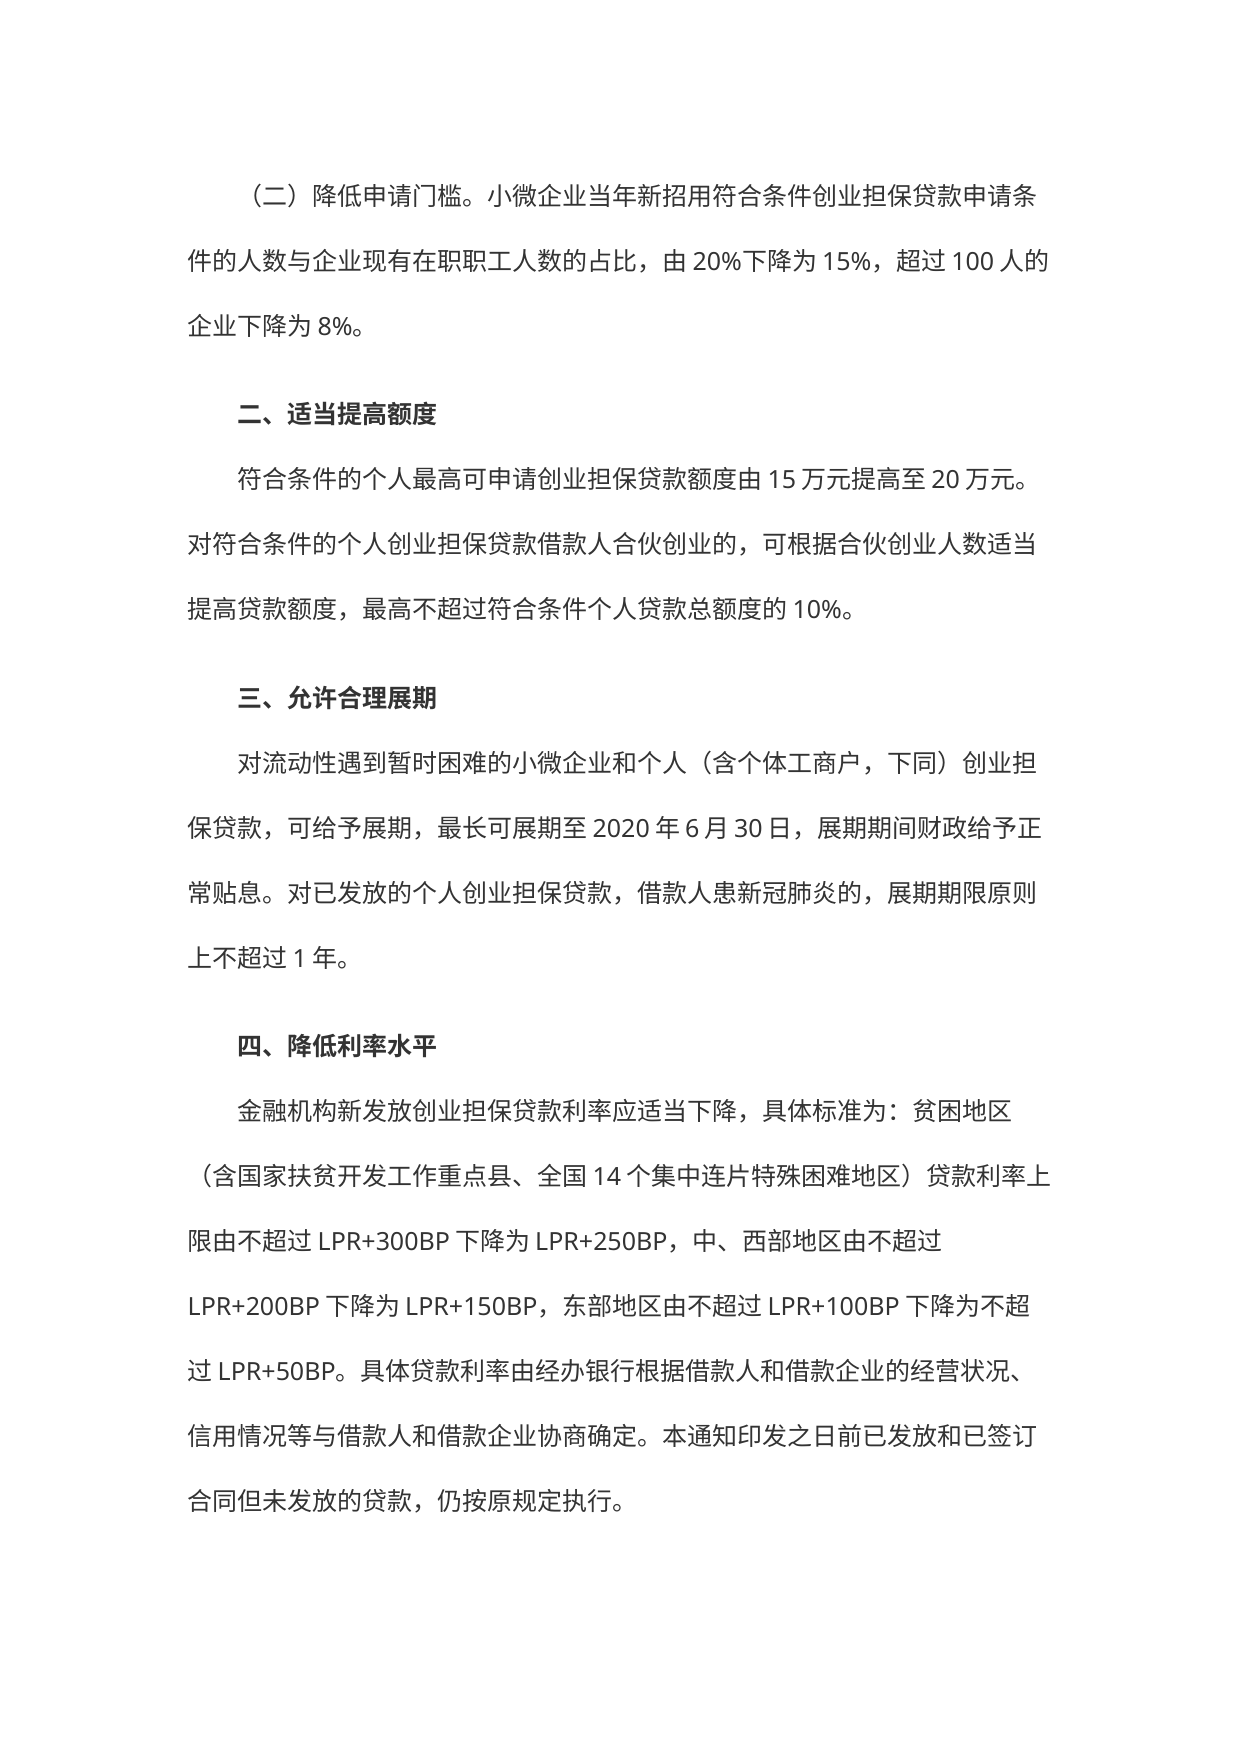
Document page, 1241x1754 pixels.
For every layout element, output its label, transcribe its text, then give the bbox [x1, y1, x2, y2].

text 四、降低利率水平 [187, 1012, 1053, 1077]
text 三、允许合理展期 [187, 664, 1053, 729]
text （二）降低申请门槛。小微企业当年新招用符合条件创业担保贷款申请条件的人数与企业现有在职职工人数的占比，由20%下降为15%，超过100人的企业下降为8%。 [187, 162, 1053, 357]
text 符合条件的个人最高可申请创业担保贷款额度由15万元提高至20万元。对符合条件的个人创业担保贷款借款人合伙创业的，可根据合伙创业人数适当提高贷款额度，最高不超过符合条件个人贷款总额度的10%。 [187, 445, 1053, 640]
text 对流动性遇到暂时困难的小微企业和个人（含个体工商户，下同）创业担保贷款，可给予展期，最长可展期至2020年6月30日，展期期间财政给予正常贴息。对已发放的个人创业担保贷款，借款人患新冠肺炎的，展期期限原则上不超过1年。 [187, 729, 1053, 989]
text 金融机构新发放创业担保贷款利率应适当下降，具体标准为：贫困地区（含国家扶贫开发工作重点县、全国14个集中连片特殊困难地区）贷款利率上限由不超过LPR+300BP下降为LPR+250BP，中、西部地区由不超过LPR+200BP下降为LPR+150BP，东部地区由不超过LPR+100BP下降为不超过LPR+50BP。具体贷款利率由经办银行根据借款人和借款企业的经营状况、信用情况等与借款人和借款企业协商确定。本通知印发之日前已发放和已签订合同但未发放的贷款，仍按原规定执行。 [187, 1077, 1053, 1532]
text 二、适当提高额度 [187, 380, 1053, 445]
